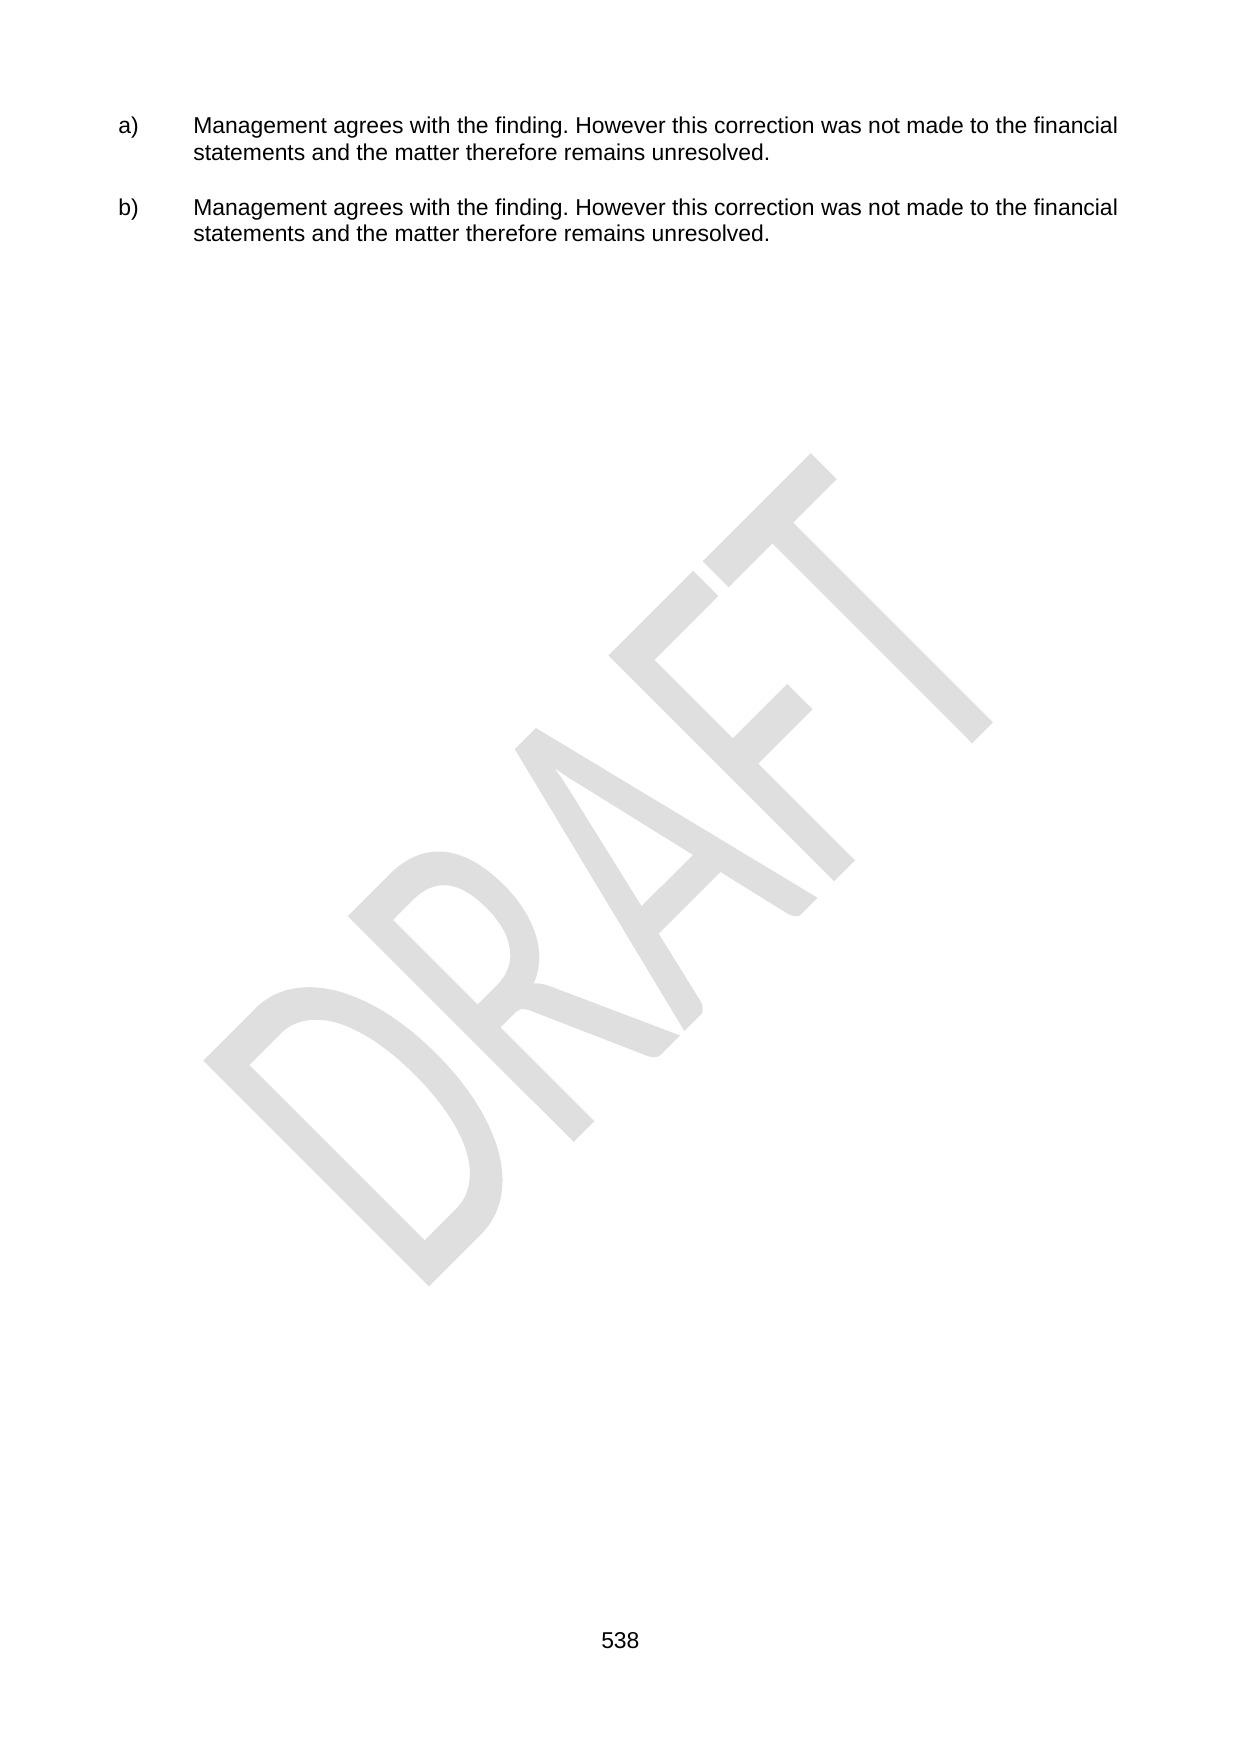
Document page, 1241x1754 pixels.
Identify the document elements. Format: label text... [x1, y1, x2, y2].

text a) Management agrees with the finding. However this correction was not made to the financial statements and the matter therefore remains unresolved. [118, 112, 1122, 165]
text b) Management agrees with the finding. However this correction was not made to the financial statements and the matter therefore remains unresolved. [118, 194, 1122, 247]
